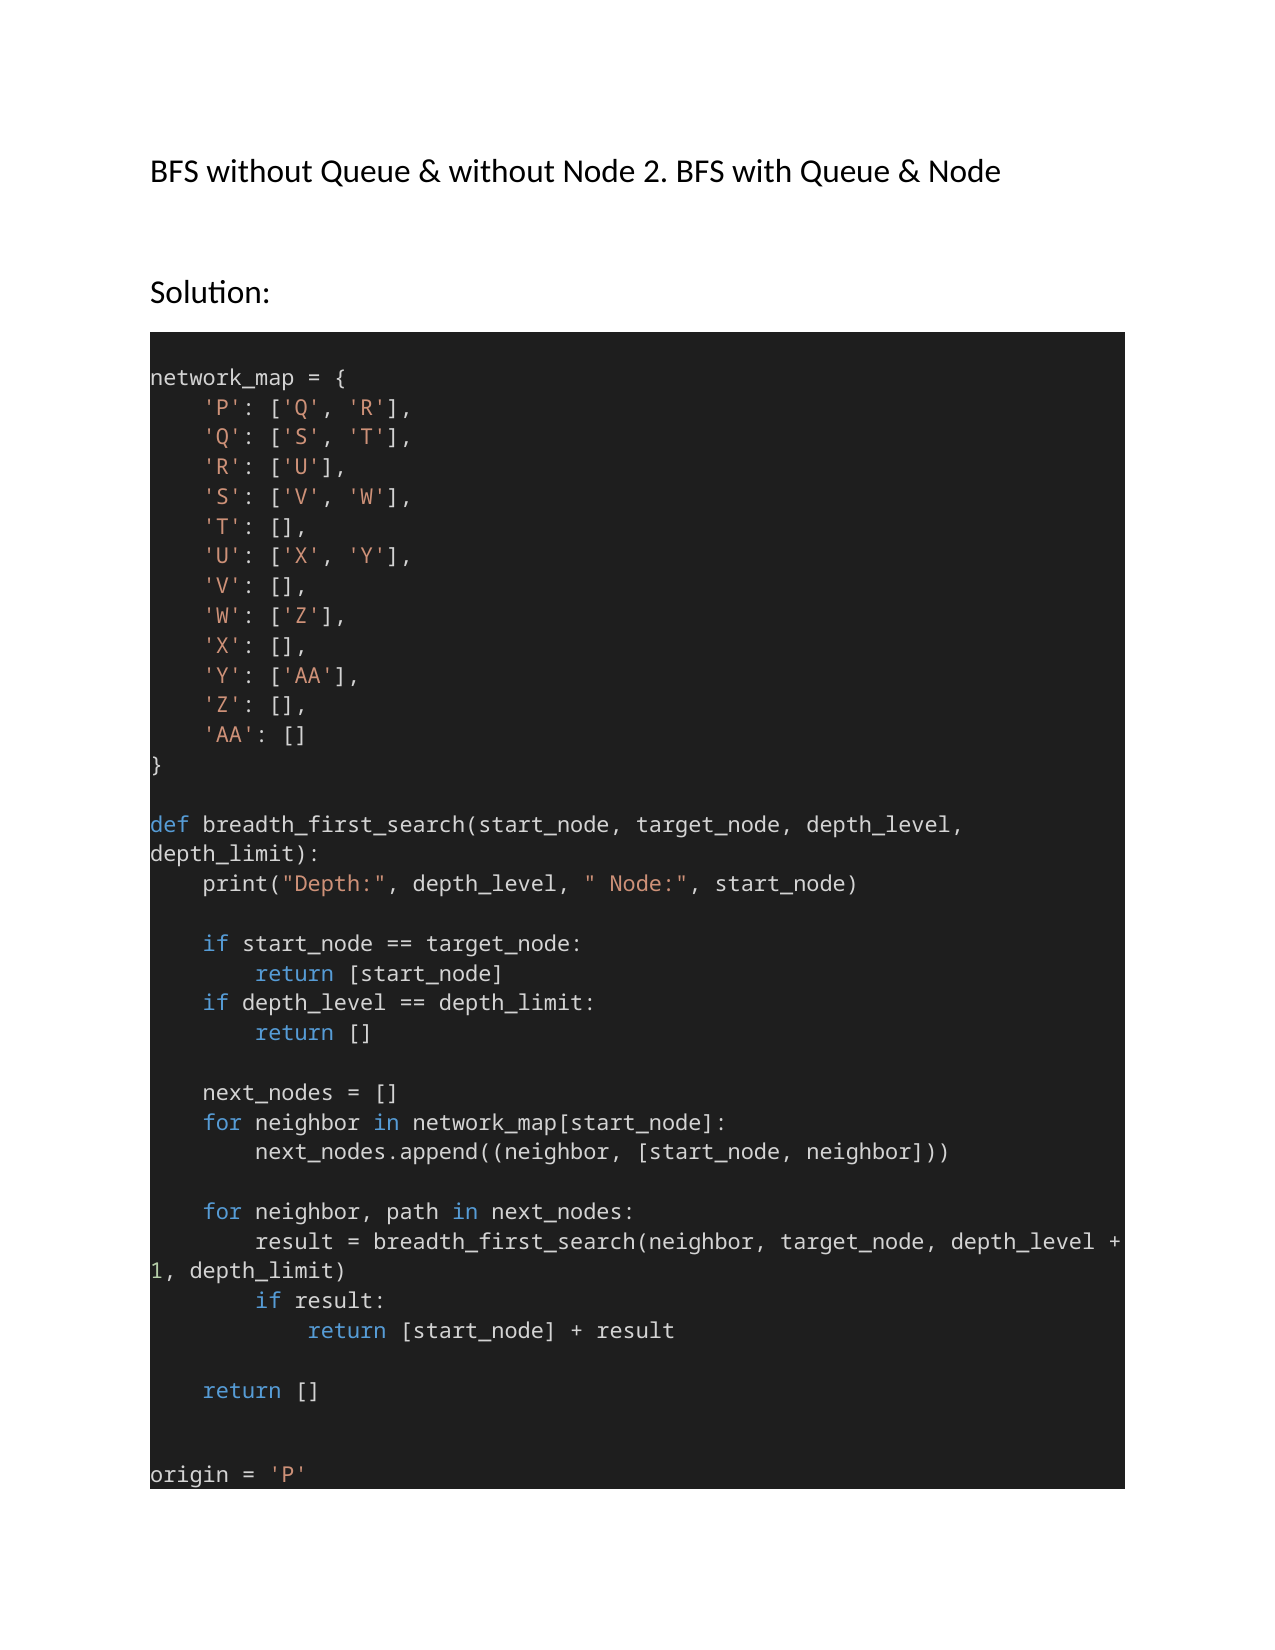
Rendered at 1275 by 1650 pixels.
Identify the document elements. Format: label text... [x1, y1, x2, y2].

text 'V': [], [150, 570, 1125, 600]
text return [start_node] + result [150, 1315, 1125, 1345]
text origin = 'P' [150, 1459, 1125, 1489]
text 'Z': [], [150, 689, 1125, 719]
text 'AA': [] [150, 719, 1125, 749]
text 'R': ['U'], [150, 451, 1125, 481]
text def breadth_first_search(start_node, target_node, depth_level, depth_limit): [150, 808, 1125, 868]
text 'Y': ['AA'], [150, 659, 1125, 689]
text 'U': ['X', 'Y'], [150, 540, 1125, 570]
text return [start_node] [150, 957, 1125, 987]
text 'S': ['V', 'W'], [150, 481, 1125, 511]
text return [] [150, 1017, 1125, 1047]
text print("Depth:", depth_level, " Node:", start_node) [150, 868, 1125, 898]
text next_nodes.append((neighbor, [start_node, neighbor])) [150, 1136, 1125, 1166]
text 'Q': ['S', 'T'], [150, 421, 1125, 451]
text 'P': ['Q', 'R'], [150, 391, 1125, 421]
text Solution: [150, 271, 1125, 312]
text return [] [150, 1374, 1125, 1404]
text network_map = { [150, 362, 1125, 391]
text } [150, 749, 1125, 779]
text 'T': [], [150, 511, 1125, 540]
text 'W': ['Z'], [150, 600, 1125, 630]
text 'X': [], [150, 630, 1125, 659]
text if start_node == target_node: [150, 928, 1125, 957]
text next_nodes = [] [150, 1077, 1125, 1106]
text for neighbor in network_map[start_node]: [150, 1106, 1125, 1136]
text BFS without Queue & without Node 2. BFS with Queue & Node [150, 150, 1125, 191]
text if result: [150, 1285, 1125, 1315]
text result = breadth_first_search(neighbor, target_node, depth_level + 1, depth_limit) [150, 1226, 1125, 1285]
text if depth_level == depth_limit: [150, 987, 1125, 1017]
text for neighbor, path in next_nodes: [150, 1196, 1125, 1226]
